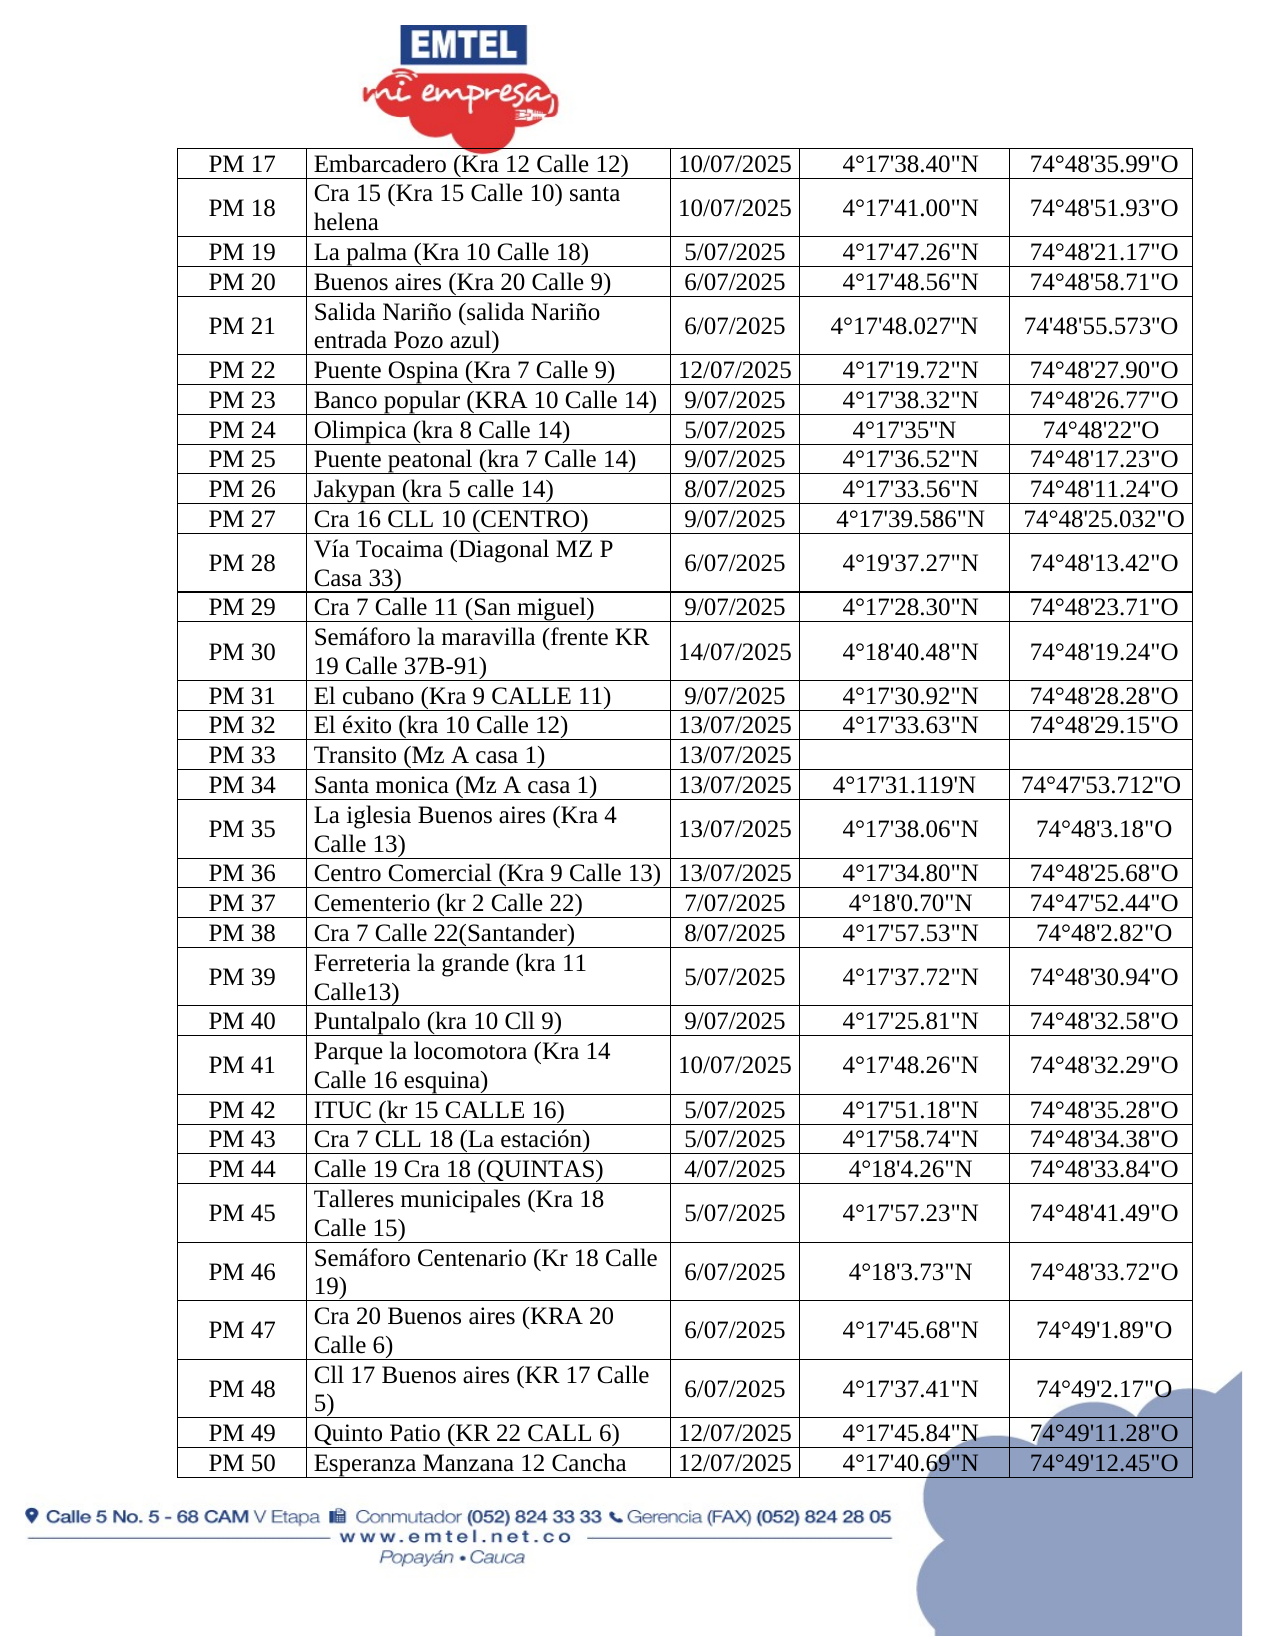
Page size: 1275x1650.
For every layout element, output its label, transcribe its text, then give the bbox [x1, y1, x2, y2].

table_cell 5/07/2025 [671, 415, 799, 443]
table_cell Santa monica (Mz A casa 1) [307, 770, 670, 799]
table_cell 74°48'19.24"O [1010, 622, 1192, 680]
table_cell 4°17'58.74"N [800, 1125, 1009, 1153]
table_cell 12/07/2025 [671, 1448, 799, 1477]
table_cell Centro Comercial (Kra 9 Calle 13) [307, 859, 670, 887]
table_cell 74°48'21.17"O [1010, 237, 1192, 266]
table_cell Semáforo Centenario (Kr 18 Calle 19) [307, 1243, 670, 1300]
table_cell Quinto Patio (KR 22 CALL 6) [307, 1418, 670, 1447]
table_cell Cra 20 Buenos aires (KRA 20 Calle 6) [307, 1301, 670, 1359]
table_cell 74°48'23.71"O [1010, 593, 1192, 621]
table_cell Banco popular (KRA 10 Calle 14) [307, 385, 670, 414]
table_cell 4°17'48.26"N [800, 1036, 1009, 1094]
table_cell 9/07/2025 [671, 1006, 799, 1035]
table_cell 4°17'57.53"N [800, 918, 1009, 947]
table_cell 74°48'25.68"O [1010, 859, 1192, 887]
table_cell 74°49'1.89"O [1010, 1301, 1192, 1359]
table_cell Semáforo la maravilla (frente KR 19 Calle 37B-91) [307, 622, 670, 680]
table_cell 13/07/2025 [671, 859, 799, 887]
table_cell 74°48'2.82"O [1010, 918, 1192, 947]
table_cell 9/07/2025 [671, 593, 799, 621]
table_cell El cubano (Kra 9 CALLE 11) [307, 681, 670, 709]
table_cell Parque la locomotora (Kra 14 Calle 16 esquina) [307, 1036, 670, 1094]
table_cell 8/07/2025 [671, 474, 799, 503]
table_cell 5/07/2025 [671, 237, 799, 266]
table_cell ITUC (kr 15 CALLE 16) [307, 1095, 670, 1123]
table_cell Cementerio (kr 2 Calle 22) [307, 888, 670, 917]
table_cell PM 43 [178, 1125, 306, 1153]
table_cell 4°17'51.18"N [800, 1095, 1009, 1123]
table_cell 5/07/2025 [671, 1125, 799, 1153]
table_cell El éxito (kra 10 Calle 12) [307, 711, 670, 739]
table_cell 74°49'11.28"O [1010, 1418, 1192, 1447]
table_cell 4°18'3.73"N [800, 1243, 1009, 1300]
table_cell PM 40 [178, 1006, 306, 1035]
table_cell 6/07/2025 [671, 1301, 799, 1359]
table_cell 74°48'33.72"O [1010, 1243, 1192, 1300]
table_cell 10/07/2025 [671, 179, 799, 236]
table_cell PM 37 [178, 888, 306, 917]
table_cell 4°17'39.586"N [800, 504, 1009, 533]
table_cell 5/07/2025 [671, 1184, 799, 1242]
table_cell 4°17'33.56"N [800, 474, 1009, 503]
table_cell 5/07/2025 [671, 948, 799, 1005]
table_cell 4°17'38.32"N [800, 385, 1009, 414]
table_cell Ferreteria la grande (kra 11 Calle13) [307, 948, 670, 1005]
table_cell PM 36 [178, 859, 306, 887]
table_cell 13/07/2025 [671, 711, 799, 739]
table_cell PM 18 [178, 179, 306, 236]
table_cell 5/07/2025 [671, 1095, 799, 1123]
table_cell PM 33 [178, 740, 306, 769]
table_cell 10/07/2025 [671, 149, 799, 177]
table_cell 4°17'37.72"N [800, 948, 1009, 1005]
table_cell 74°48'30.94"O [1010, 948, 1192, 1005]
table_cell Olimpica (kra 8 Calle 14) [307, 415, 670, 443]
table_cell 12/07/2025 [671, 355, 799, 384]
table_cell 4°17'34.80"N [800, 859, 1009, 887]
table_cell 74°48'41.49"O [1010, 1184, 1192, 1242]
table_cell PM 42 [178, 1095, 306, 1123]
table_cell 4/07/2025 [671, 1154, 799, 1183]
table_cell 74°48'32.58"O [1010, 1006, 1192, 1035]
table_cell 4°17'47.26"N [800, 237, 1009, 266]
table_cell PM 50 [178, 1448, 306, 1477]
table_cell 14/07/2025 [671, 622, 799, 680]
table_cell 4°18'0.70"N [800, 888, 1009, 917]
table_cell Transito (Mz A casa 1) [307, 740, 670, 769]
table_cell 74°48'27.90"O [1010, 355, 1192, 384]
table_cell PM 35 [178, 800, 306, 857]
table_cell 74°48'26.77"O [1010, 385, 1192, 414]
table_cell 4°17'35''N [800, 415, 1009, 443]
table_cell PM 41 [178, 1036, 306, 1094]
table_cell 8/07/2025 [671, 918, 799, 947]
table_cell Cra 7 Calle 22(Santander) [307, 918, 670, 947]
table_cell PM 20 [178, 267, 306, 296]
table_cell Cra 15 (Kra 15 Calle 10) santa helena [307, 179, 670, 236]
table_cell PM 22 [178, 355, 306, 384]
table_cell Puntalpalo (kra 10 Cll 9) [307, 1006, 670, 1035]
table_cell 4°17'31.119'N [800, 770, 1009, 799]
table_cell 9/07/2025 [671, 445, 799, 473]
table_cell 4°17'38.06"N [800, 800, 1009, 857]
table_cell Jakypan (kra 5 calle 14) [307, 474, 670, 503]
table_cell 4°19'37.27"N [800, 534, 1009, 591]
table_cell 9/07/2025 [671, 504, 799, 533]
table_cell PM 17 [178, 149, 306, 177]
table_cell Salida Nariño (salida Nariño entrada Pozo azul) [307, 297, 670, 354]
table_cell 9/07/2025 [671, 385, 799, 414]
table_cell PM 29 [178, 593, 306, 621]
table_cell 74°48'28.28"O [1010, 681, 1192, 709]
table_cell 13/07/2025 [671, 770, 799, 799]
table_cell 74°48'32.29"O [1010, 1036, 1192, 1094]
table_cell Vía Tocaima (Diagonal MZ P Casa 33) [307, 534, 670, 591]
table_cell PM 19 [178, 237, 306, 266]
table_cell PM 24 [178, 415, 306, 443]
table_cell 74°48'33.84"O [1010, 1154, 1192, 1183]
table_cell 13/07/2025 [671, 740, 799, 769]
table_cell 4°17'48.027''N [800, 297, 1009, 354]
table_cell 13/07/2025 [671, 800, 799, 857]
table_cell 74°48'3.18"O [1010, 800, 1192, 857]
table_cell PM 48 [178, 1360, 306, 1417]
table_cell 6/07/2025 [671, 1360, 799, 1417]
table_cell Cra 16 CLL 10 (CENTRO) [307, 504, 670, 533]
table_cell 74°48'13.42"O [1010, 534, 1192, 591]
table_cell Cll 17 Buenos aires (KR 17 Calle 5) [307, 1360, 670, 1417]
picture [25, 25, 1243, 1636]
table_cell 4°17'48.56"N [800, 267, 1009, 296]
table_cell PM 34 [178, 770, 306, 799]
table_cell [307, 1448, 670, 1477]
table_cell 4°17'33.63"N [800, 711, 1009, 739]
table_cell Puente peatonal (kra 7 Calle 14) [307, 445, 670, 473]
table_cell Calle 19 Cra 18 (QUINTAS) [307, 1154, 670, 1183]
table_cell 74'48'55.573''O [1010, 297, 1192, 354]
table_cell [1010, 740, 1192, 769]
table_cell 74°48'35.99"O [1010, 149, 1192, 177]
table_cell 4°17'38.40"N [800, 149, 1009, 177]
table_cell PM 32 [178, 711, 306, 739]
table_cell 9/07/2025 [671, 681, 799, 709]
table_cell PM 25 [178, 445, 306, 473]
table_cell PM 30 [178, 622, 306, 680]
table_cell PM 31 [178, 681, 306, 709]
table_cell Cra 7 CLL 18 (La estación) [307, 1125, 670, 1153]
table_cell PM 23 [178, 385, 306, 414]
table_cell La palma (Kra 10 Calle 18) [307, 237, 670, 266]
table_cell 4°17'40.69"N [800, 1448, 1009, 1477]
table_cell [800, 740, 1009, 769]
table_cell 74°48'25.032"O [1010, 504, 1192, 533]
table_cell 74°47'52.44"O [1010, 888, 1192, 917]
table_cell PM 21 [178, 297, 306, 354]
table_cell PM 28 [178, 534, 306, 591]
table_cell 6/07/2025 [671, 297, 799, 354]
table_cell Talleres municipales (Kra 18 Calle 15) [307, 1184, 670, 1242]
table_cell 4°17'37.41"N [800, 1360, 1009, 1417]
table_cell 6/07/2025 [671, 267, 799, 296]
table_cell 4°17'28.30"N [800, 593, 1009, 621]
table_cell 74°48'17.23"O [1010, 445, 1192, 473]
table_cell PM 45 [178, 1184, 306, 1242]
table_cell 12/07/2025 [671, 1418, 799, 1447]
table_cell 74°49'2.17"O [1010, 1360, 1192, 1417]
table_cell PM 26 [178, 474, 306, 503]
table_cell 4°17'30.92"N [800, 681, 1009, 709]
table_cell 4°18'4.26"N [800, 1154, 1009, 1183]
table_cell 74°48'58.71"O [1010, 267, 1192, 296]
table_cell Puente Ospina (Kra 7 Calle 9) [307, 355, 670, 384]
table_cell 4°18'40.48"N [800, 622, 1009, 680]
table_cell PM 49 [178, 1418, 306, 1447]
table_cell 74°47'53.712''O [1010, 770, 1192, 799]
table_cell PM 38 [178, 918, 306, 947]
table_cell 6/07/2025 [671, 1243, 799, 1300]
table_cell 74°48'51.93"O [1010, 179, 1192, 236]
table_cell 74°48'29.15"O [1010, 711, 1192, 739]
table_cell La iglesia Buenos aires (Kra 4 Calle 13) [307, 800, 670, 857]
table_cell 7/07/2025 [671, 888, 799, 917]
table_cell PM 44 [178, 1154, 306, 1183]
table_cell 4°17'25.81"N [800, 1006, 1009, 1035]
table_cell 4°17'41.00"N [800, 179, 1009, 236]
table_cell 74°48'35.28"O [1010, 1095, 1192, 1123]
table_cell PM 47 [178, 1301, 306, 1359]
table_cell 4°17'57.23"N [800, 1184, 1009, 1242]
table_cell 6/07/2025 [671, 534, 799, 591]
table_cell 74°48'22''O [1010, 415, 1192, 443]
table_cell 4°17'45.68"N [800, 1301, 1009, 1359]
table_cell 4°17'45.84"N [800, 1418, 1009, 1447]
table_cell 74°48'11.24"O [1010, 474, 1192, 503]
table_cell PM 46 [178, 1243, 306, 1300]
table_cell PM 39 [178, 948, 306, 1005]
table_cell PM 27 [178, 504, 306, 533]
table_cell Buenos aires (Kra 20 Calle 9) [307, 267, 670, 296]
table_cell 74°49'12.45"O [1010, 1448, 1192, 1477]
table_cell 74°48'34.38"O [1010, 1125, 1192, 1153]
table_cell 10/07/2025 [671, 1036, 799, 1094]
table_cell Cra 7 Calle 11 (San miguel) [307, 593, 670, 621]
table_cell 4°17'19.72"N [800, 355, 1009, 384]
table_cell Embarcadero (Kra 12 Calle 12) [307, 149, 670, 177]
table_cell 4°17'36.52"N [800, 445, 1009, 473]
